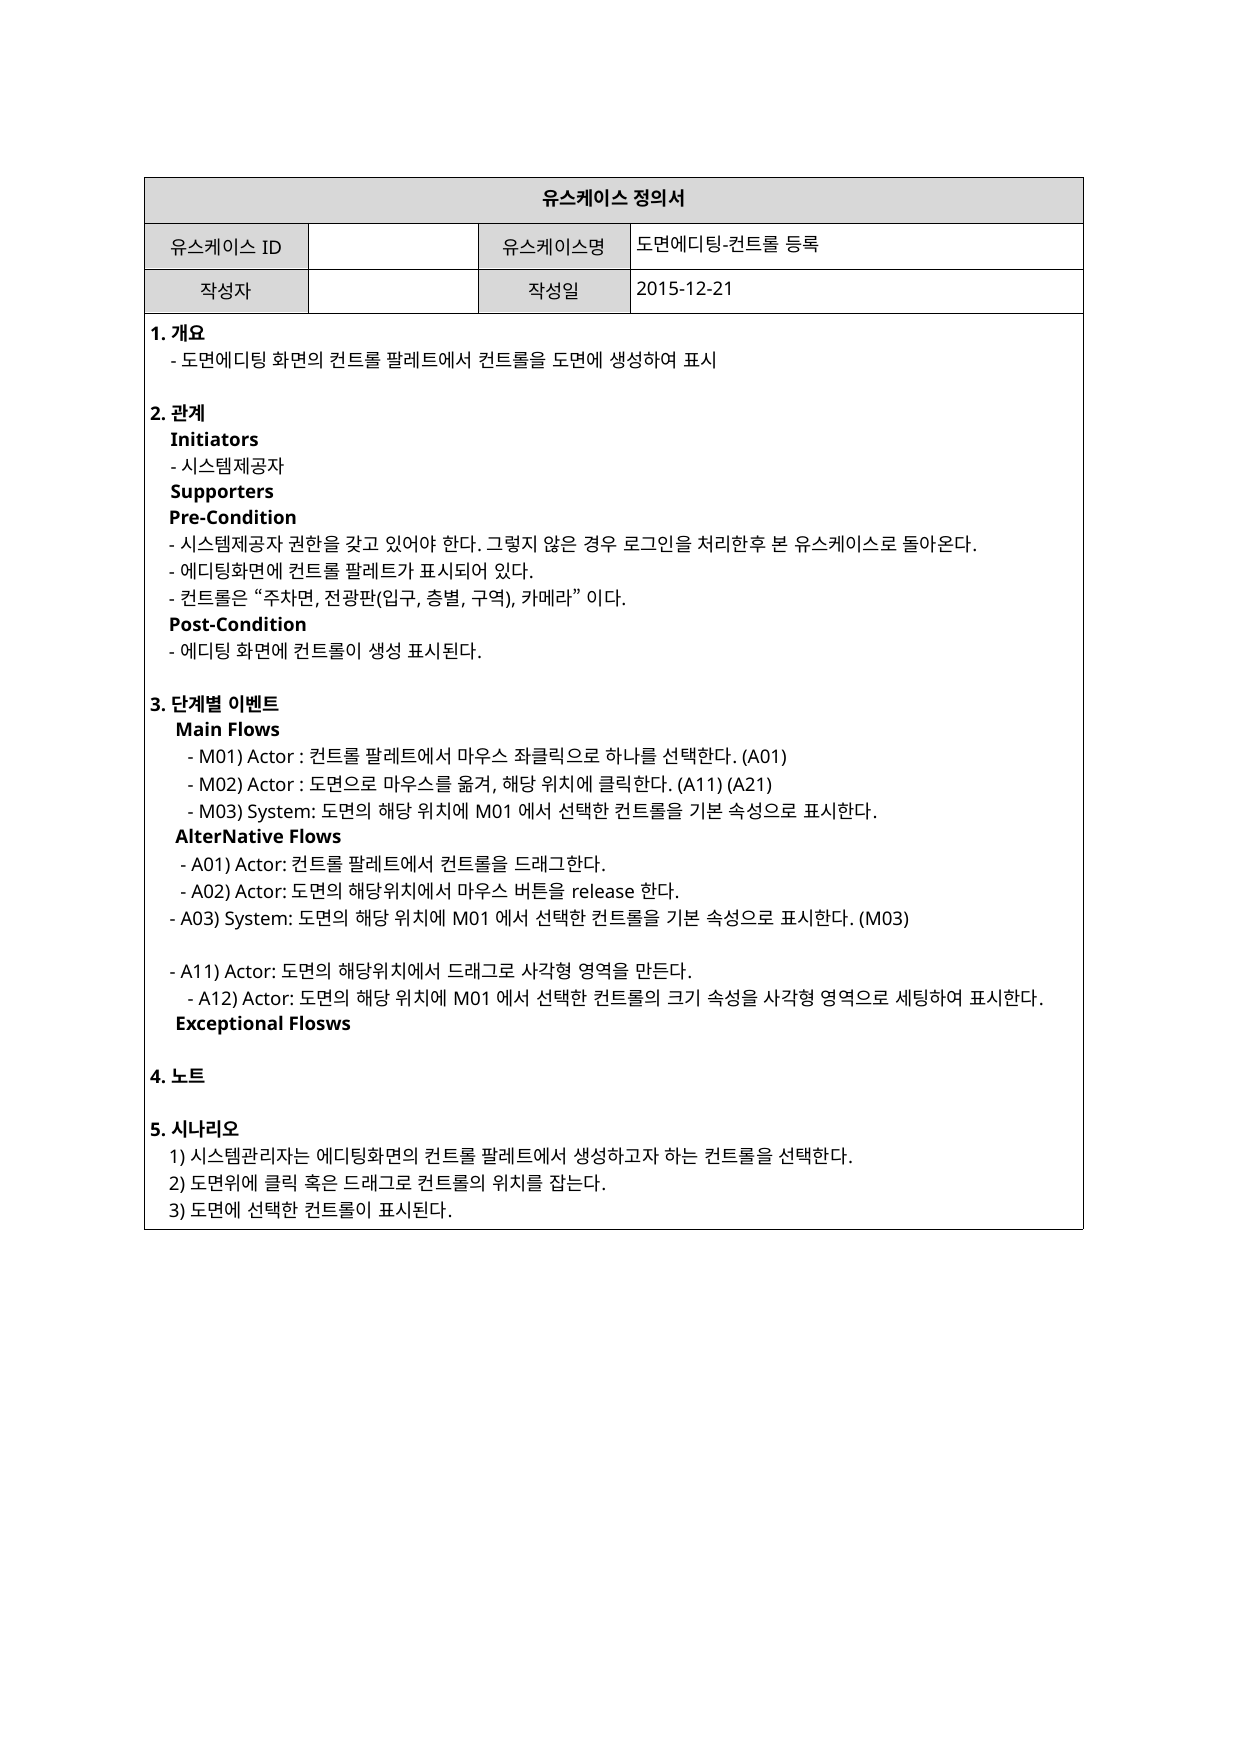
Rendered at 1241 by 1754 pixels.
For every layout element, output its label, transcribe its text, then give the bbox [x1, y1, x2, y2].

table_cell 유스케이스명 [479, 224, 630, 268]
table_cell [309, 224, 478, 268]
table_cell [309, 270, 478, 312]
table_cell 유스케이스 ID [145, 224, 308, 268]
table_cell 작성자 [145, 270, 308, 312]
table_cell 1. 개요 - 도면에디팅 화면의 컨트롤 팔레트에서 컨트롤을 도면에 생성하여 표시 2. 관계 Initiators - 시스템제공자 Supporters Pre-Condition - 시스템제공자 권한을 갖고 있어야 한다. 그렇지 않은 경우 로그인을 처리한후 본 유스케이스로 돌아온다. - 에디팅화면에 컨트롤 팔레트가 표시되어 있다. - 컨트롤은 “주차면, 전광판(입구, 층별, 구역), 카메라” 이다. Post-Condition - 에디팅 화면에 컨트롤이 생성 표시된다. 3. 단계별 이벤트 Main Flows - M01) Actor : 컨트롤 팔레트에서 마우스 좌클릭으로 하나를 선택한다. (A01) - M02) Actor : 도면으로 마우스를 옮겨, 해당 위치에 클릭한다. (A11) (A21) - M03) System: 도면의 해당 위치에 M01 에서 선택한 컨트롤을 기본 속성으로 표시한다. AlterNative Flows - A01) Actor: 컨트롤 팔레트에서 컨트롤을 드래그한다. - A02) Actor: 도면의 해당위치에서 마우스 버튼을 release 한다. - A03) System: 도면의 해당 위치에 M01 에서 선택한 컨트롤을 기본 속성으로 표시한다. (M03) - A11) Actor: 도면의 해당위치에서 드래그로 사각형 영역을 만든다. - A12) Actor: 도면의 해당 위치에 M01 에서 선택한 컨트롤의 크기 속성을 사각형 영역으로 세팅하여 표시한다. Exceptional Flosws 4. 노트 5. 시나리오 1) 시스템관리자는 에디팅화면의 컨트롤 팔레트에서 생성하고자 하는 컨트롤을 선택한다. 2) 도면위에 클릭 혹은 드래그로 컨트롤의 위치를 잡는다. 3) 도면에 선택한 컨트롤이 표시된다. [145, 314, 1083, 1229]
table_header 유스케이스 정의서 [145, 178, 1083, 223]
table_cell 도면에디팅-컨트롤 등록 [631, 224, 1083, 268]
table_cell 2015-12-21 [631, 270, 1083, 312]
table_cell 작성일 [479, 270, 630, 312]
